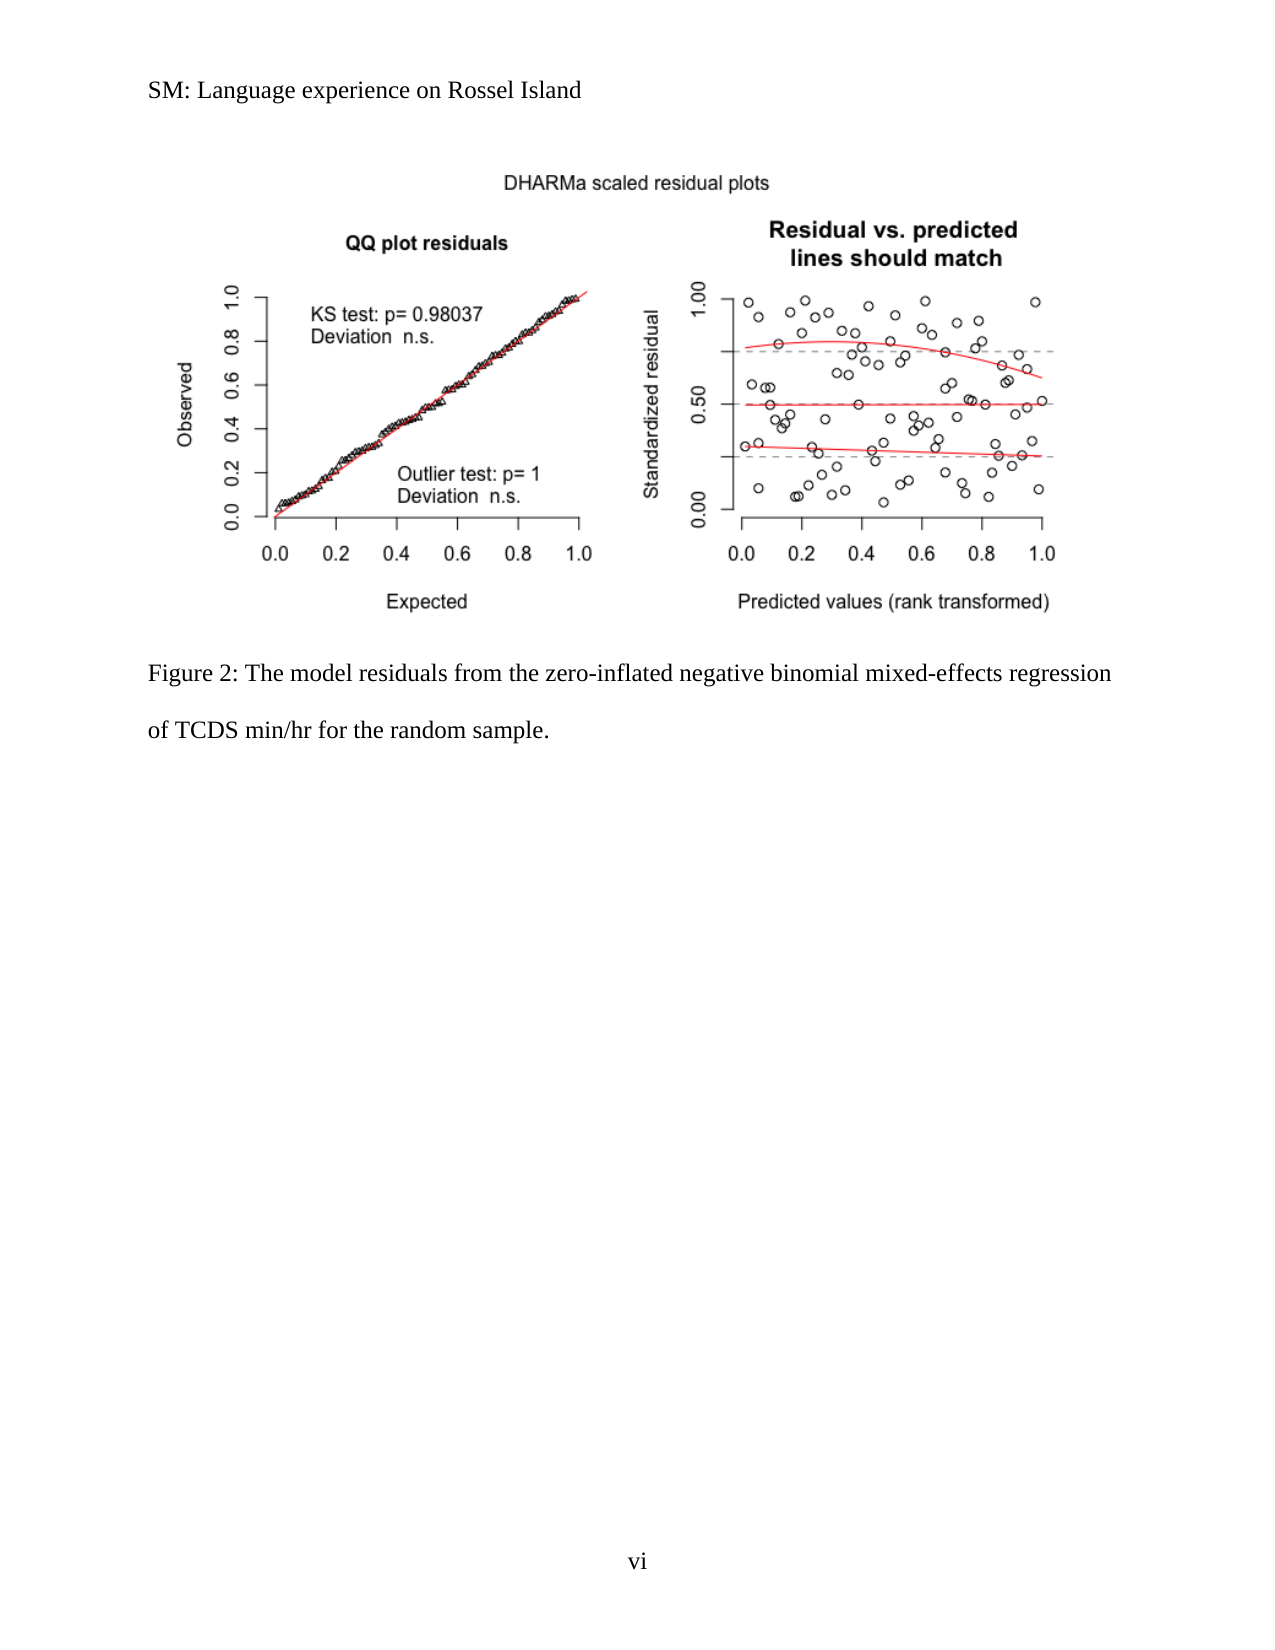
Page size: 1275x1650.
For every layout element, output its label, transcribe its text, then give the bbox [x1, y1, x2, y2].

picture [147, 147, 1127, 638]
text Figure 2: The model residuals from the zero-inflated negative binomial mixed-effects regression of TCDS min/hr for the random sample. [148, 658, 1127, 744]
